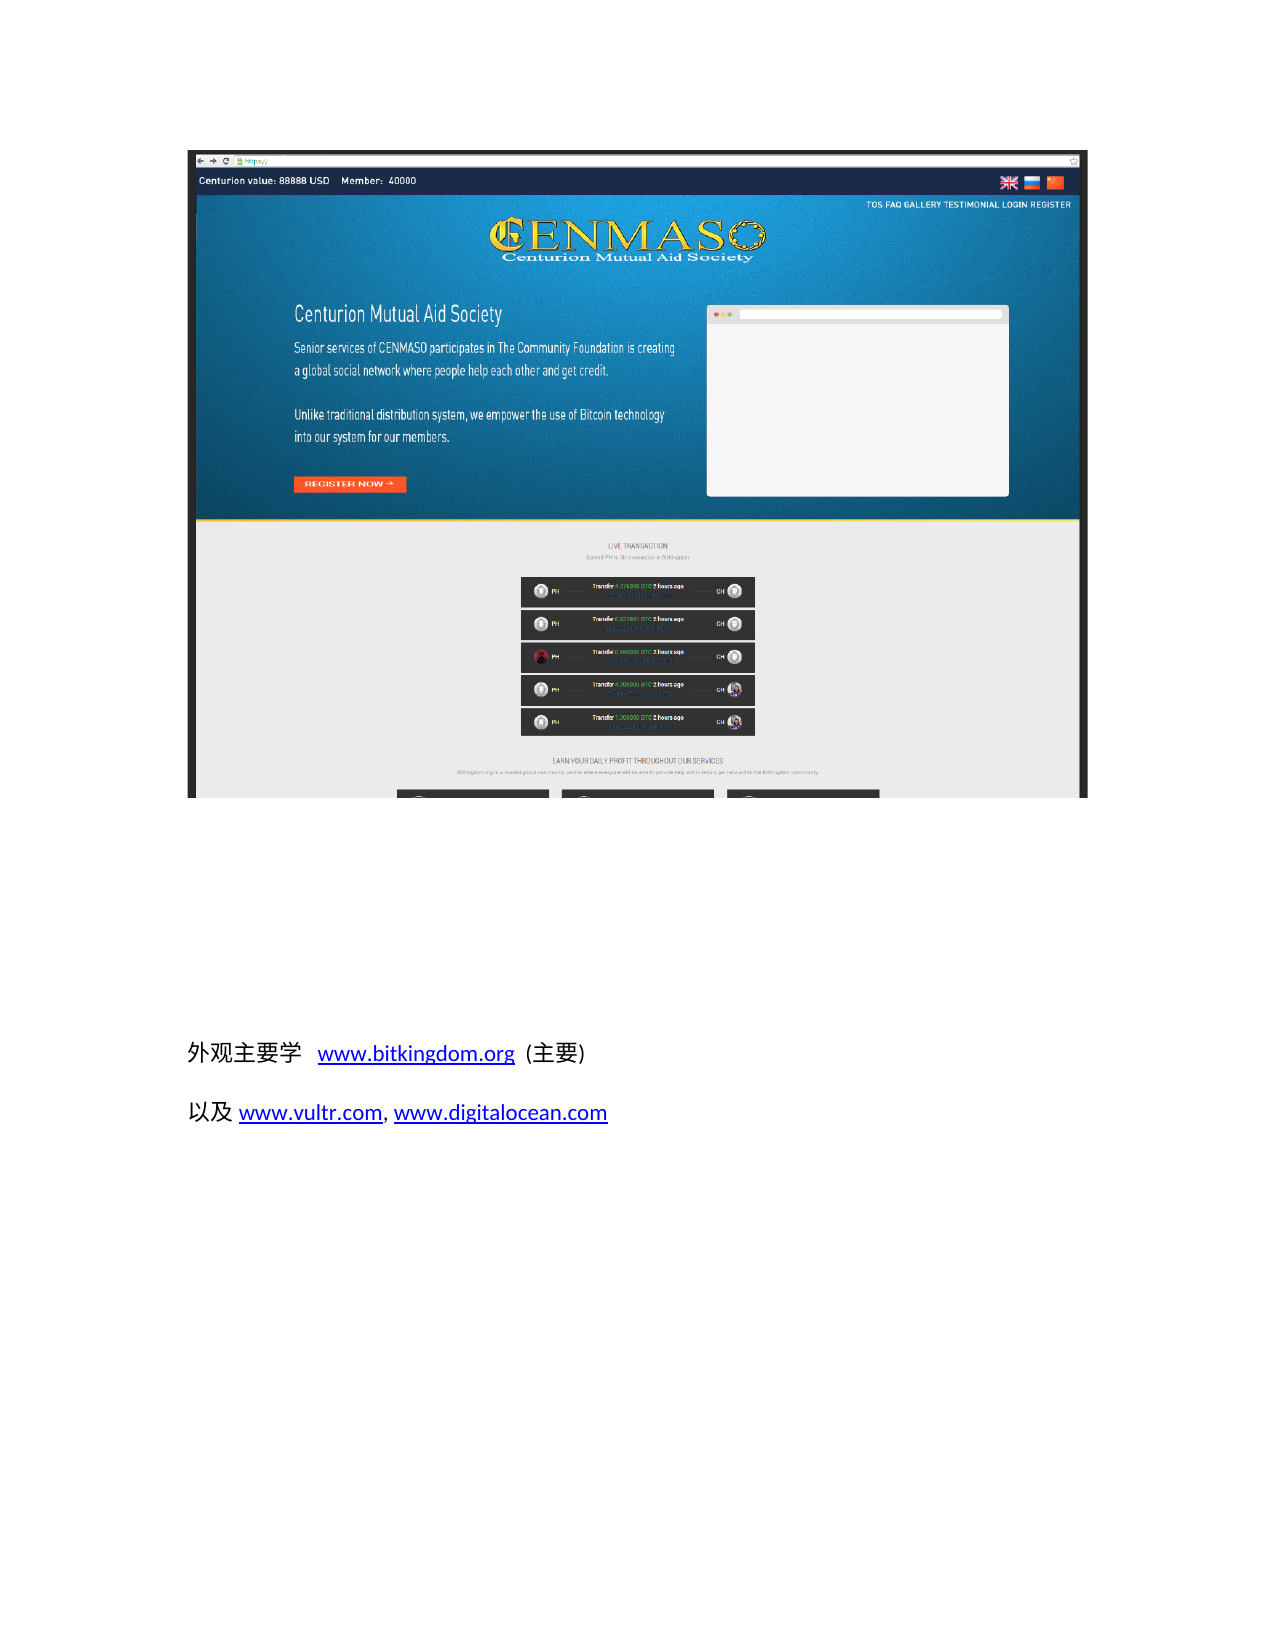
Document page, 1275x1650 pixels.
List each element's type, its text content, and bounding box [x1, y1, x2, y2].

text 外观主要学 www.bitkingdom.org (主要) [187, 1035, 1087, 1068]
picture [187, 150, 1088, 798]
text 以及 www.vultr.com, www.digitalocean.com [187, 1094, 1087, 1127]
